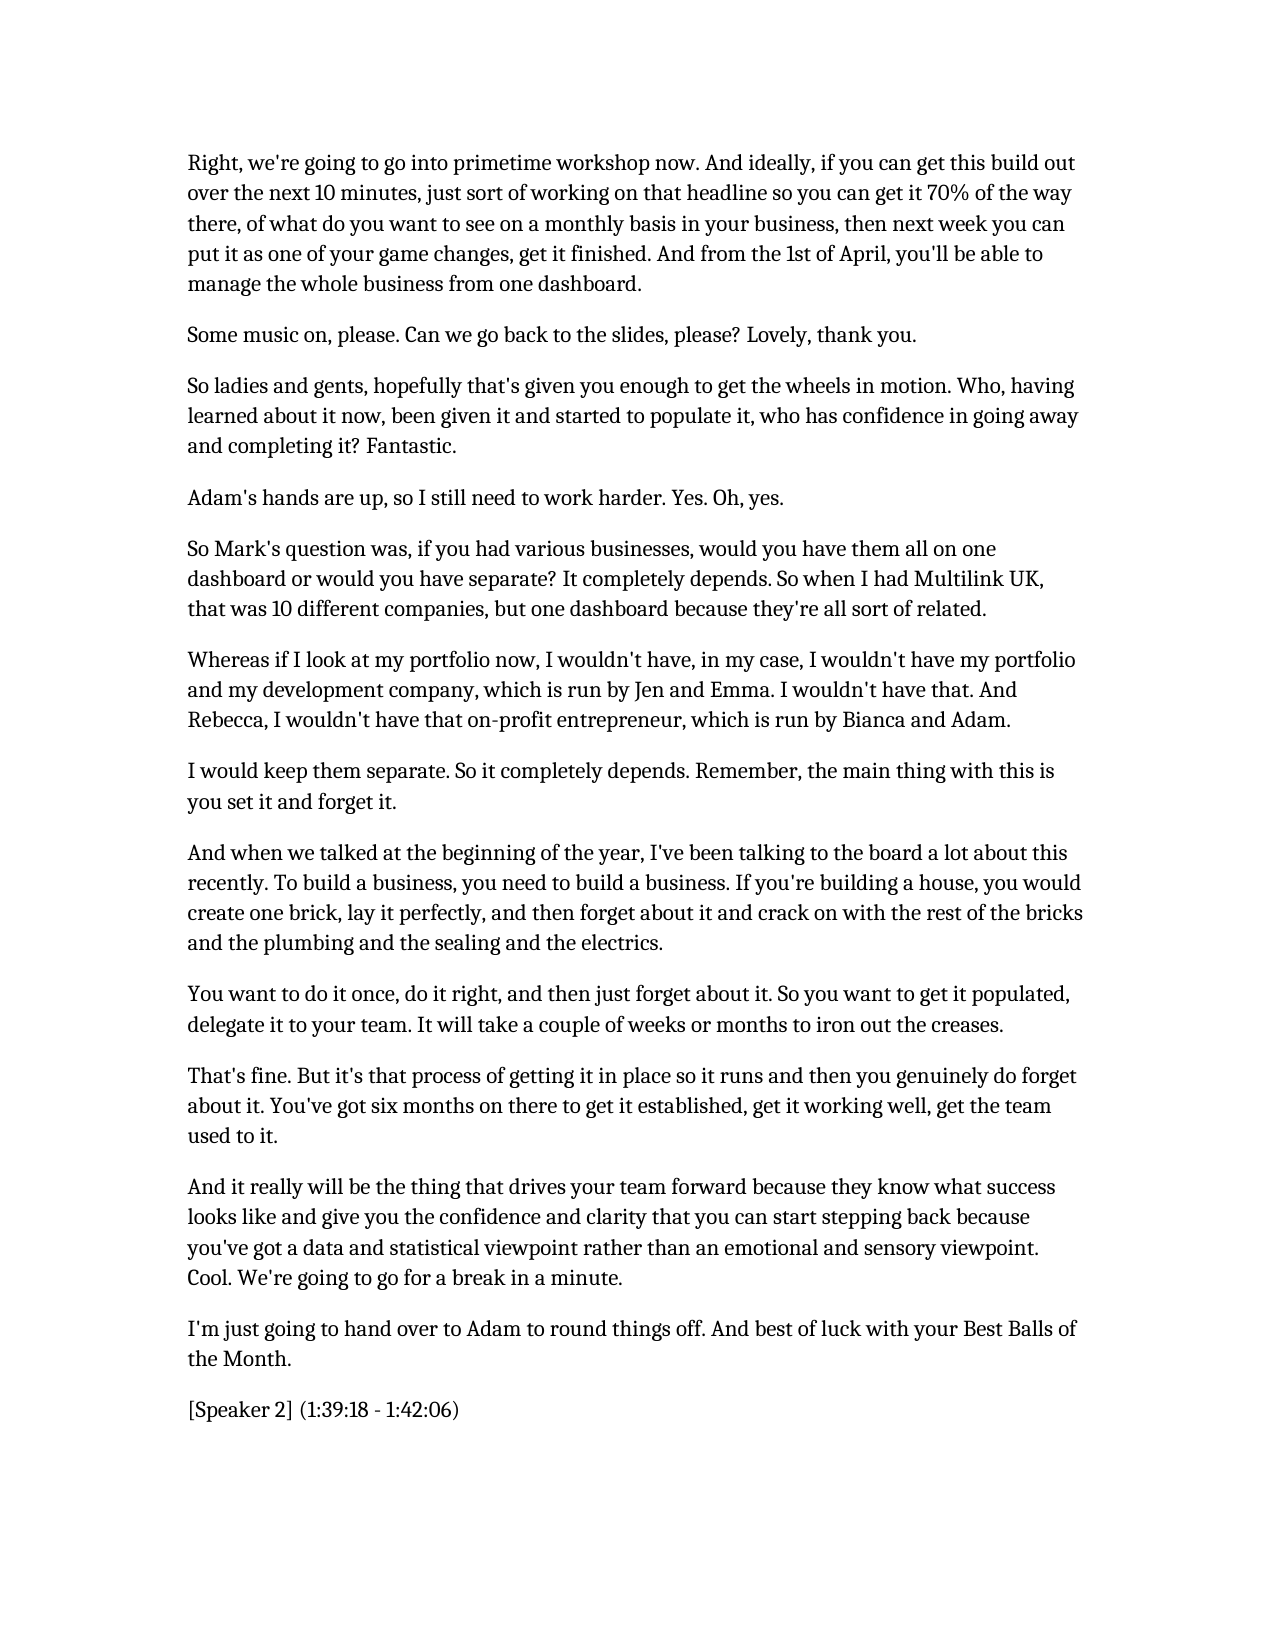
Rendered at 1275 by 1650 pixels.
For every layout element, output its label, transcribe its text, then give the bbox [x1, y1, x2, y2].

text I would keep them separate. So it completely depends. Remember, the main thing with this is you set it and forget it. [187, 758, 1087, 815]
text And it really will be the thing that drives your team forward because they know what success looks like and give you the confidence and clarity that you can start stepping back because you've got a data and statistical viewpoint rather than an emotional and sensory viewpoint. Cool. We're going to go for a break in a minute. [187, 1174, 1087, 1291]
text Right, we're going to go into primetime workshop now. And ideally, if you can get this build out over the next 10 minutes, just sort of working on that headline so you can get it 70% of the way there, of what do you want to see on a monthly basis in your business, then next week you can put it as one of your game changes, get it finished. And from the 1st of April, you'll be able to manage the whole business from one dashboard. [187, 150, 1087, 297]
text So Mark's question was, if you had various businesses, would you have them all on one dashboard or would you have separate? It completely depends. So when I had Multilink UK, that was 10 different companies, but one dashboard because they're all sort of related. [187, 535, 1087, 622]
text That's fine. But it's that process of getting it in place so it runs and then you genuinely do forget about it. You've got six months on there to get it established, get it working well, get the team used to it. [187, 1062, 1087, 1149]
text I'm just going to hand over to Adam to round things off. And best of luck with your Best Balls of the Month. [187, 1316, 1087, 1372]
text Whereas if I look at my portfolio now, I wouldn't have, in my case, I wouldn't have my portfolio and my development company, which is run by Jen and Emma. I wouldn't have that. And Rebecca, I wouldn't have that on-profit entrepreneur, which is run by Bianca and Adam. [187, 647, 1087, 734]
text So ladies and gents, hopefully that's given you enough to get the wheels in motion. Who, having learned about it now, been given it and started to populate it, who has confidence in going away and completing it? Fantastic. [187, 373, 1087, 460]
text [Speaker 2] (1:39:18 - 1:42:06) [187, 1397, 1087, 1423]
text Adam's hands are up, so I still need to work harder. Yes. Oh, yes. [187, 484, 1087, 511]
text You want to do it once, do it right, and then just forget about it. So you want to get it populated, delegate it to your team. It will take a couple of weeks or months to iron out the creases. [187, 981, 1087, 1038]
text Some music on, please. Can we go back to the slides, please? Lovely, thank you. [187, 322, 1087, 348]
text And when we talked at the beginning of the year, I've been talking to the board a lot about this recently. To build a business, you need to build a business. If you're building a house, you would create one brick, lay it perfectly, and then forget about it and crack on with the rest of the bricks and the plumbing and the sealing and the electrics. [187, 839, 1087, 957]
